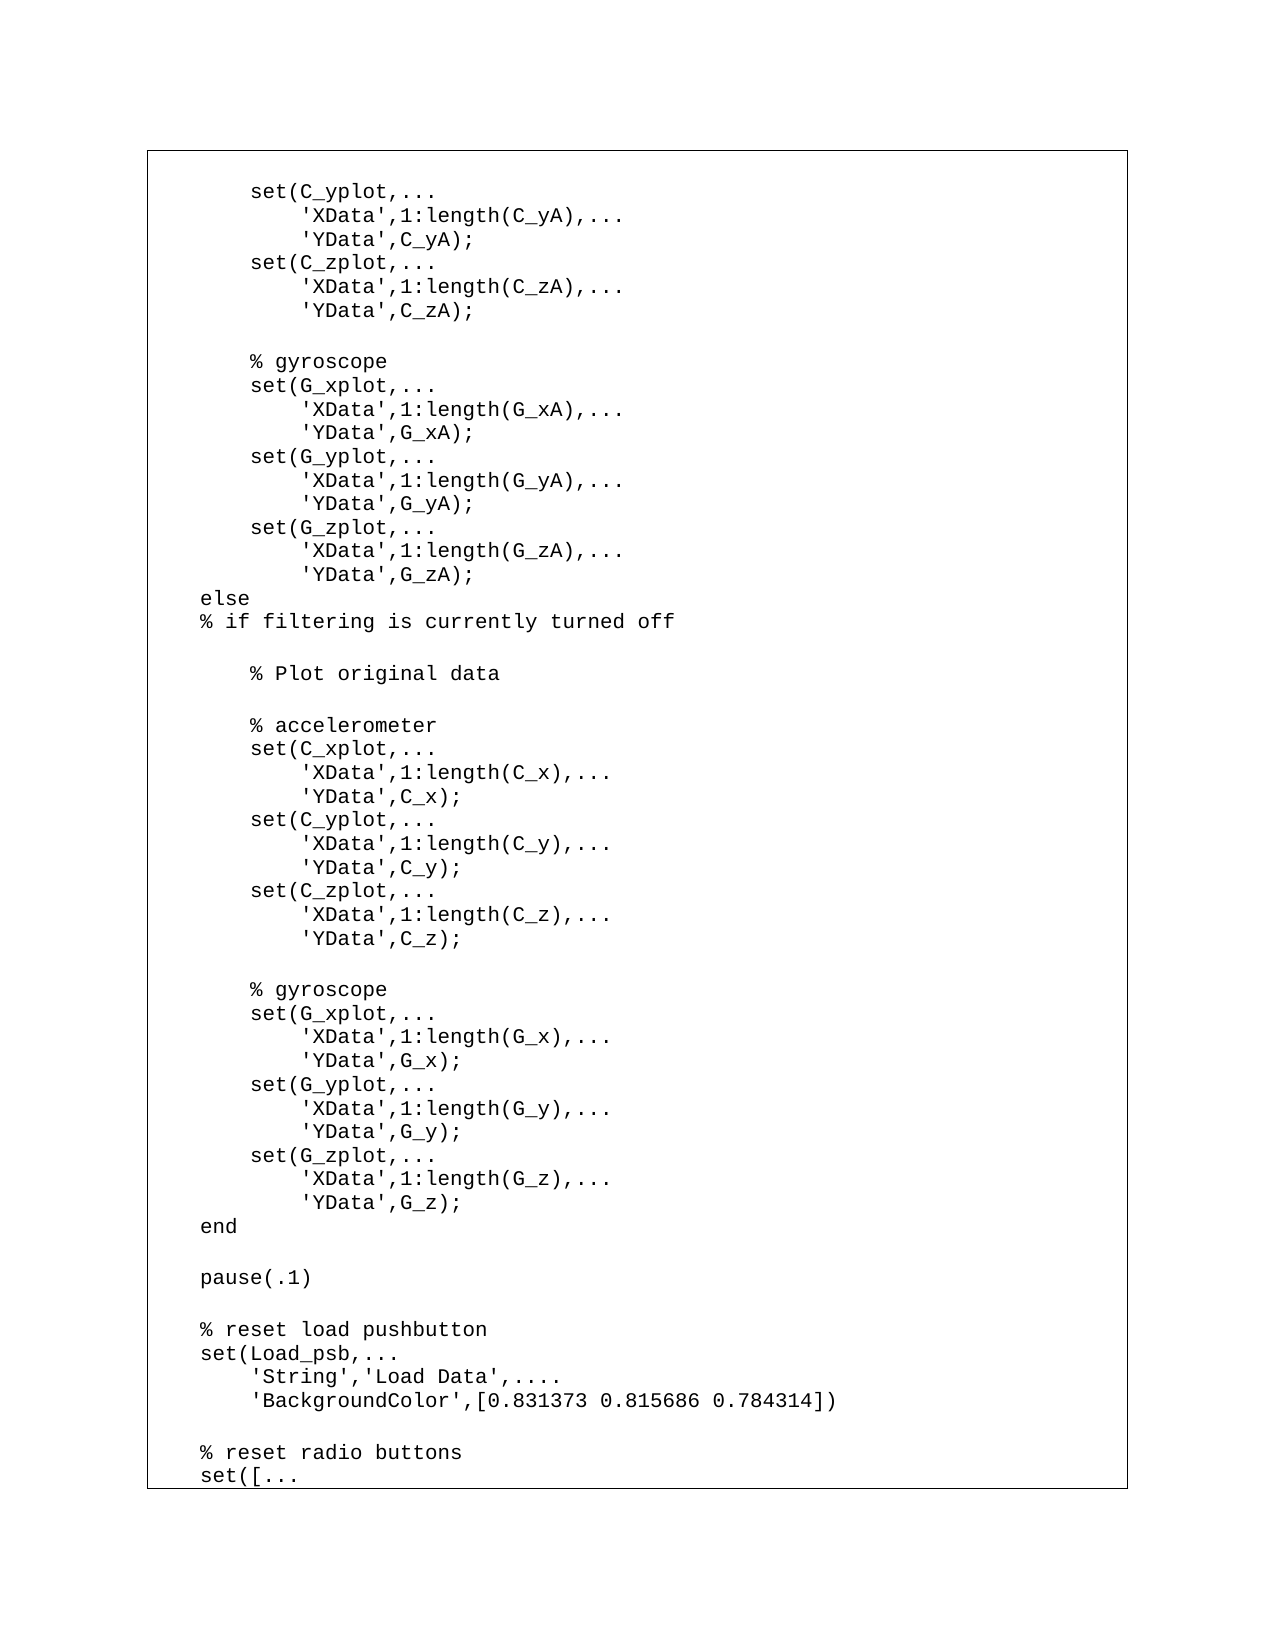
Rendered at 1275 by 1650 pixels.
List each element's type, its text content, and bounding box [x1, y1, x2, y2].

text % reset radio buttons [150, 1442, 1125, 1465]
text 'XData',1:length(C_yA),... [150, 205, 1125, 229]
text 'XData',1:length(G_zA),... [150, 541, 1125, 564]
text 'XData',1:length(C_zA),... [150, 276, 1125, 300]
text set(C_zplot,... [150, 880, 1125, 904]
text 'XData',1:length(C_x),... [150, 762, 1125, 786]
text set([... [150, 1465, 1125, 1488]
text 'YData',G_xA); [150, 422, 1125, 446]
text set(G_yplot,... [150, 1074, 1125, 1097]
text pause(.1) [150, 1267, 1125, 1291]
text set(C_xplot,... [150, 738, 1125, 762]
text set(Load_psb,... [150, 1343, 1125, 1366]
text % Plot original data [150, 663, 1125, 687]
text % accelerometer [150, 715, 1125, 738]
text 'XData',1:length(G_y),... [150, 1097, 1125, 1121]
text 'YData',C_yA); [150, 229, 1125, 252]
text set(C_yplot,... [150, 181, 1125, 205]
text 'YData',C_x); [150, 786, 1125, 809]
text 'XData',1:length(C_y),... [150, 833, 1125, 857]
text 'YData',C_zA); [150, 300, 1125, 323]
text set(G_zplot,... [150, 517, 1125, 541]
text % if filtering is currently turned off [150, 611, 1125, 635]
text 'YData',G_z); [150, 1192, 1125, 1216]
text 'XData',1:length(C_z),... [150, 904, 1125, 928]
text 'String','Load Data',.... [150, 1366, 1125, 1390]
text set(G_xplot,... [150, 1003, 1125, 1027]
text % gyroscope [150, 979, 1125, 1003]
text set(C_yplot,... [150, 809, 1125, 833]
text else [150, 588, 1125, 611]
text % gyroscope [150, 351, 1125, 375]
text set(G_xplot,... [150, 375, 1125, 399]
text set(G_zplot,... [150, 1145, 1125, 1168]
text 'XData',1:length(G_yA),... [150, 469, 1125, 493]
text % reset load pushbutton [150, 1319, 1125, 1343]
text 'BackgroundColor',[0.831373 0.815686 0.784314]) [150, 1390, 1125, 1414]
text 'YData',G_zA); [150, 564, 1125, 588]
text 'YData',G_x); [150, 1050, 1125, 1074]
text 'XData',1:length(G_x),... [150, 1027, 1125, 1050]
text 'YData',C_z); [150, 928, 1125, 951]
text 'YData',G_y); [150, 1121, 1125, 1145]
text set(C_zplot,... [150, 252, 1125, 276]
text 'YData',C_y); [150, 857, 1125, 880]
text 'YData',G_yA); [150, 493, 1125, 517]
text 'XData',1:length(G_xA),... [150, 399, 1125, 422]
text 'XData',1:length(G_z),... [150, 1168, 1125, 1192]
text set(G_yplot,... [150, 446, 1125, 469]
text end [150, 1216, 1125, 1239]
